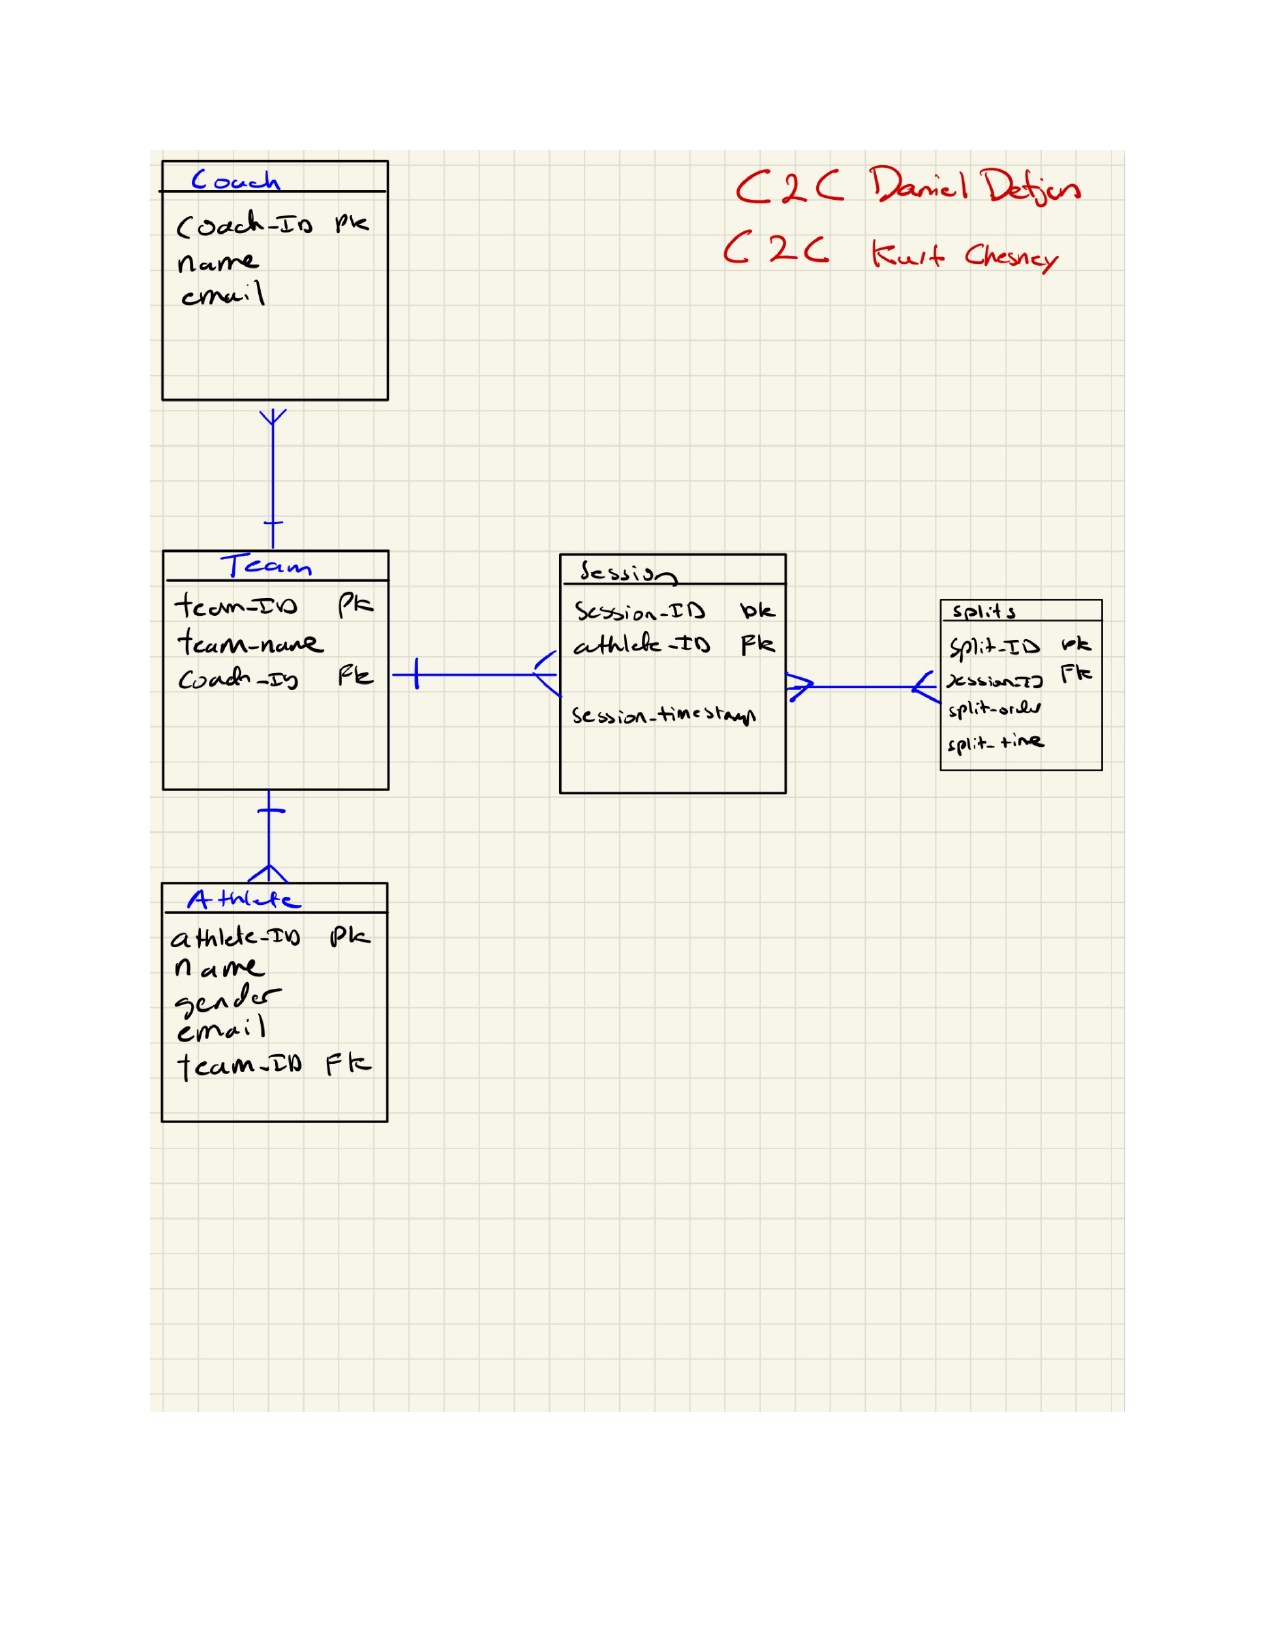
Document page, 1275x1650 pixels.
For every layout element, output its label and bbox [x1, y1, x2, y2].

picture [150, 150, 1125, 1412]
